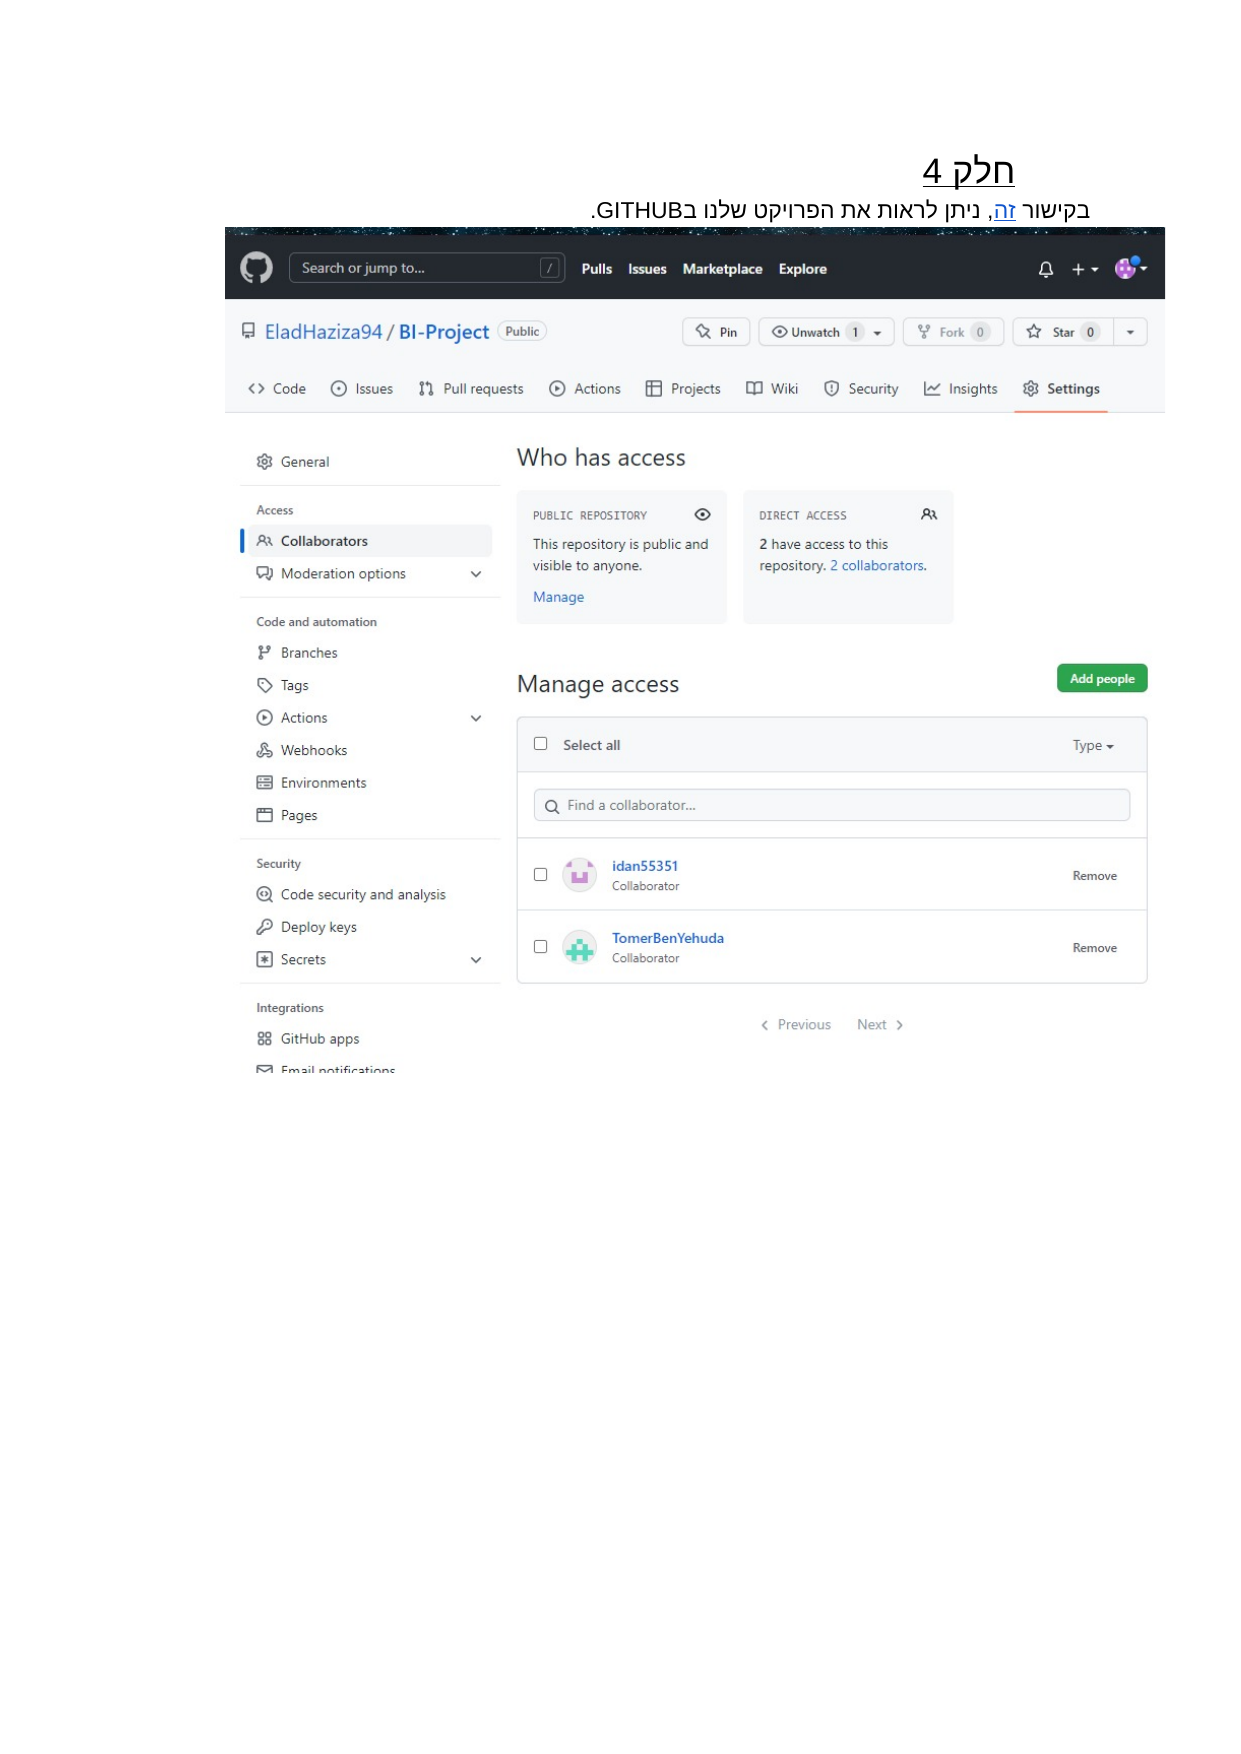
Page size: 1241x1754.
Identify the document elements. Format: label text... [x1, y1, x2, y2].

picture [225, 227, 1166, 1073]
text בקישור זה, ניתן לראות את הפרויקט שלנו בGITHUB. [150, 197, 1090, 223]
text חלק 4 [150, 150, 1015, 191]
